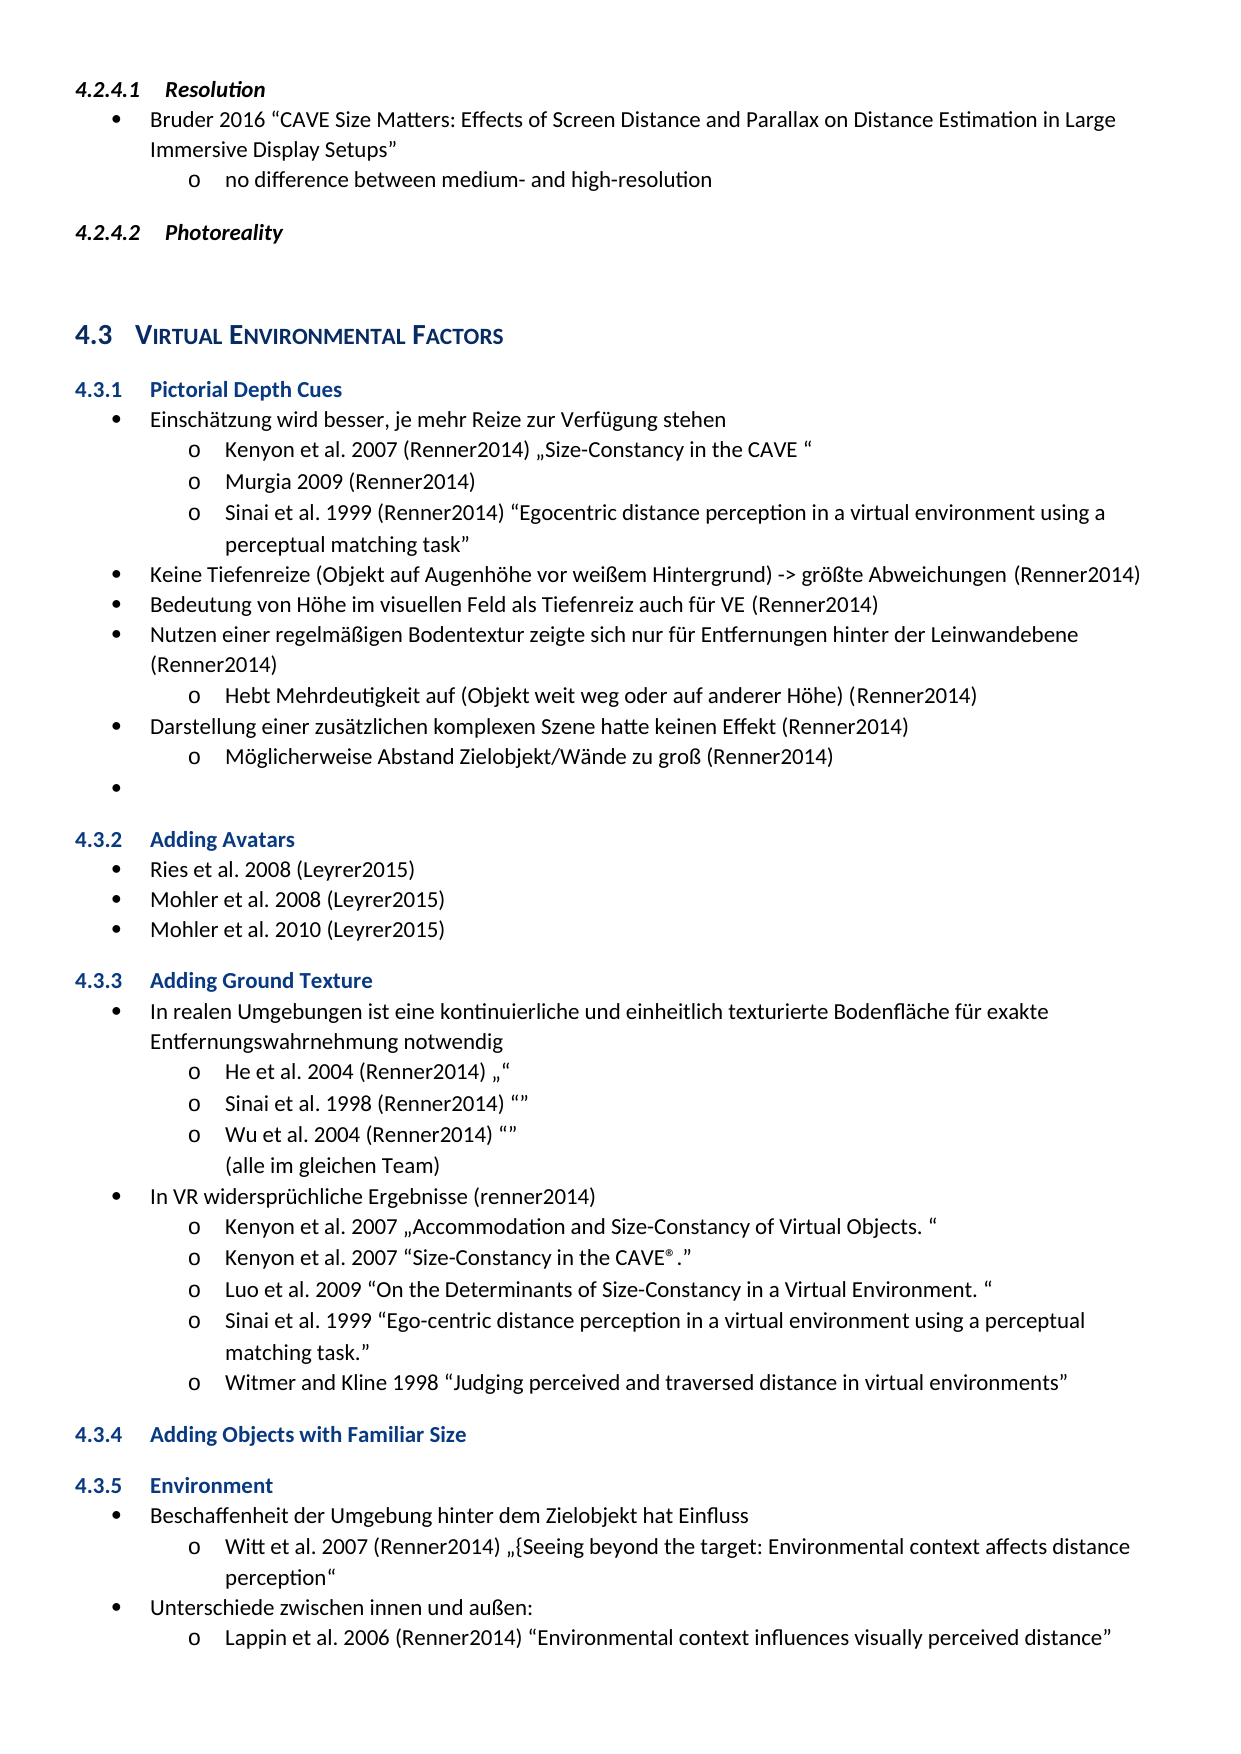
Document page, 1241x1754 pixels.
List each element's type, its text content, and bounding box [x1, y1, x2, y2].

subtitle Adding Ground Texture [75, 967, 1165, 995]
subtitle Adding Avatars [75, 825, 1165, 853]
list Bedeutung von Höhe im visuellen Feld als Tiefenreiz auch für VE (Renner2014) [112, 590, 1165, 618]
list In realen Umgebungen ist eine kontinuierliche und einheitlich texturierte Bodenfläche für exakte Entfernungswahrnehmung notwendig [112, 997, 1165, 1055]
list Mohler et al. 2010 (Leyrer2015) [112, 916, 1165, 944]
list Sinai et al. 1999 “Ego-centric distance perception in a virtual environment using a perceptual matching task.” [187, 1306, 1165, 1366]
list In VR widersprüchliche Ergebnisse (renner2014) [112, 1182, 1165, 1210]
list Sinai et al. 1998 (Renner2014) “” [187, 1089, 1165, 1118]
list Bruder 2016 “CAVE Size Matters: Effects of Screen Distance and Parallax on Distance Estimation in Large Immersive Display Setups” [112, 105, 1165, 163]
subtitle Virtual Environmental Factors [75, 316, 1165, 351]
list Luo et al. 2009 “On the Determinants of Size-Constancy in a Virtual Environment. “ [187, 1275, 1165, 1304]
list Möglicherweise Abstand Zielobjekt/Wände zu groß (Renner2014) [187, 742, 1165, 772]
list Witmer and Kline 1998 “Judging perceived and traversed distance in virtual environments” [187, 1368, 1165, 1397]
list Beschaffenheit der Umgebung hinter dem Zielobjekt hat Einfluss [112, 1502, 1165, 1529]
list (alle im gleichen Team) [225, 1152, 1165, 1180]
list Mohler et al. 2008 (Leyrer2015) [112, 885, 1165, 913]
list Ries et al. 2008 (Leyrer2015) [112, 855, 1165, 883]
subtitle Photoreality [75, 218, 1165, 246]
subtitle Pictorial Depth Cues [75, 375, 1165, 403]
list no difference between medium- and high-resolution [187, 166, 1165, 195]
list Einschätzung wird besser, je mehr Reize zur Verfügung stehen [112, 405, 1165, 433]
list Darstellung einer zusätzlichen komplexen Szene hatte keinen Effekt (Renner2014) [112, 712, 1165, 740]
list Wu et al. 2004 (Renner2014) “” [187, 1120, 1165, 1149]
list Sinai et al. 1999 (Renner2014) “Egocentric distance perception in a virtual environment using a perceptual matching task” [187, 498, 1165, 558]
list Kenyon et al. 2007 (Renner2014) „Size-Constancy in the CAVE “ [187, 436, 1165, 465]
list Keine Tiefenreize (Objekt auf Augenhöhe vor weißem Hintergrund) -> größte Abweichungen (Renner2014) [112, 560, 1165, 588]
list He et al. 2004 (Renner2014) „“ [187, 1057, 1165, 1086]
subtitle Adding Objects with Familiar Size [75, 1420, 1165, 1448]
list Murgia 2009 (Renner2014) [187, 467, 1165, 496]
list Lappin et al. 2006 (Renner2014) “Environmental context influences visually perceived distance” [187, 1623, 1165, 1653]
list Kenyon et al. 2007 “Size-Constancy in the CAVE®.” [187, 1243, 1165, 1273]
list Nutzen einer regelmäßigen Bodentextur zeigte sich nur für Entfernungen hinter der Leinwandebene (Renner2014) [112, 620, 1165, 679]
list Kenyon et al. 2007 „Accommodation and Size-Constancy of Virtual Objects. “ [187, 1212, 1165, 1241]
list Unterschiede zwischen innen und außen: [112, 1593, 1165, 1621]
list Hebt Mehrdeutigkeit auf (Objekt weit weg oder auf anderer Höhe) (Renner2014) [187, 681, 1165, 710]
subtitle Environment [75, 1471, 1165, 1499]
subtitle Resolution [75, 75, 1165, 103]
list Witt et al. 2007 (Renner2014) „{Seeing beyond the target: Environmental context affects distance perception“ [187, 1532, 1165, 1591]
